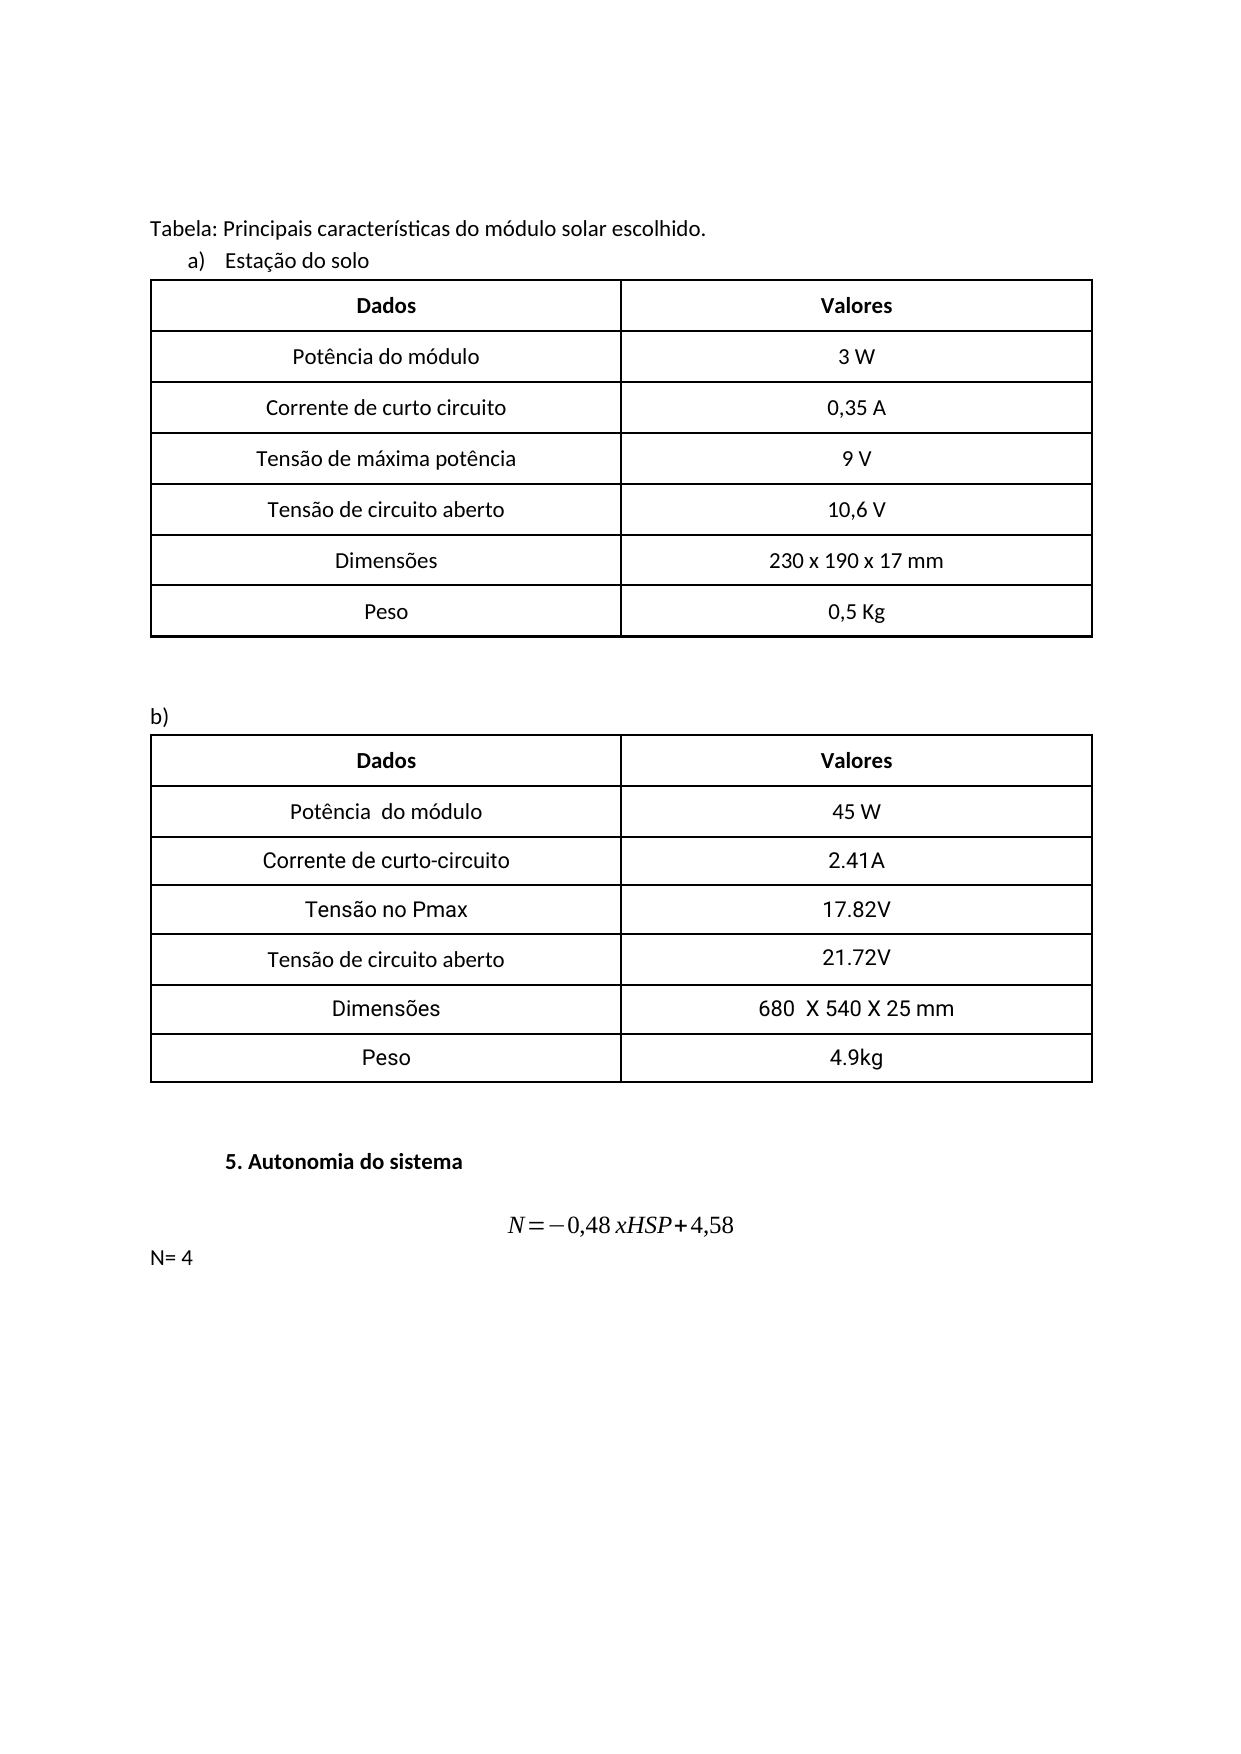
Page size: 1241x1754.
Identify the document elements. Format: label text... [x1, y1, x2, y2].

table_cell Tensão de circuito aberto [152, 485, 620, 533]
table_cell Tensão de máxima potência [152, 434, 620, 482]
text 5. Autonomia do sistema [150, 1147, 1090, 1175]
text N= 4 [150, 1243, 1090, 1271]
table_cell Corrente de curto-circuito [152, 838, 620, 884]
table_cell 0,5 Kg [622, 586, 1091, 635]
table_cell 10,6 V [622, 485, 1091, 533]
table_cell Corrente de curto circuito [152, 383, 620, 432]
list Estação do solo [187, 247, 1090, 274]
table_cell 2.41A [622, 838, 1091, 884]
table_cell 45 W [622, 787, 1091, 836]
table_cell 680 X 540 X 25 mm [622, 986, 1091, 1032]
table_cell 9 V [622, 434, 1091, 482]
table_cell Potência do módulo [152, 787, 620, 836]
table_cell Dimensões [152, 986, 620, 1032]
text Tabela: Principais características do módulo solar escolhido. [150, 214, 1090, 242]
table_cell Tensão no Pmax [152, 886, 620, 933]
table_cell 0,35 A [622, 383, 1091, 432]
table_header Valores [622, 281, 1091, 330]
table_cell Peso [152, 586, 620, 635]
table_cell 230 x 190 x 17 mm [622, 536, 1091, 584]
table_cell Dimensões [152, 536, 620, 584]
text b) [150, 702, 1090, 730]
table_header Valores [622, 736, 1091, 785]
table_header Dados [152, 281, 620, 330]
table_cell 4.9kg [622, 1035, 1091, 1081]
table_cell Tensão de circuito aberto [152, 935, 620, 984]
table_header Dados [152, 736, 620, 785]
table_cell 3 W [622, 332, 1091, 381]
table_cell 17.82V [622, 886, 1091, 933]
table_cell 21.72V [622, 935, 1091, 984]
table_cell Peso [152, 1035, 620, 1081]
table_cell Potência do módulo [152, 332, 620, 381]
